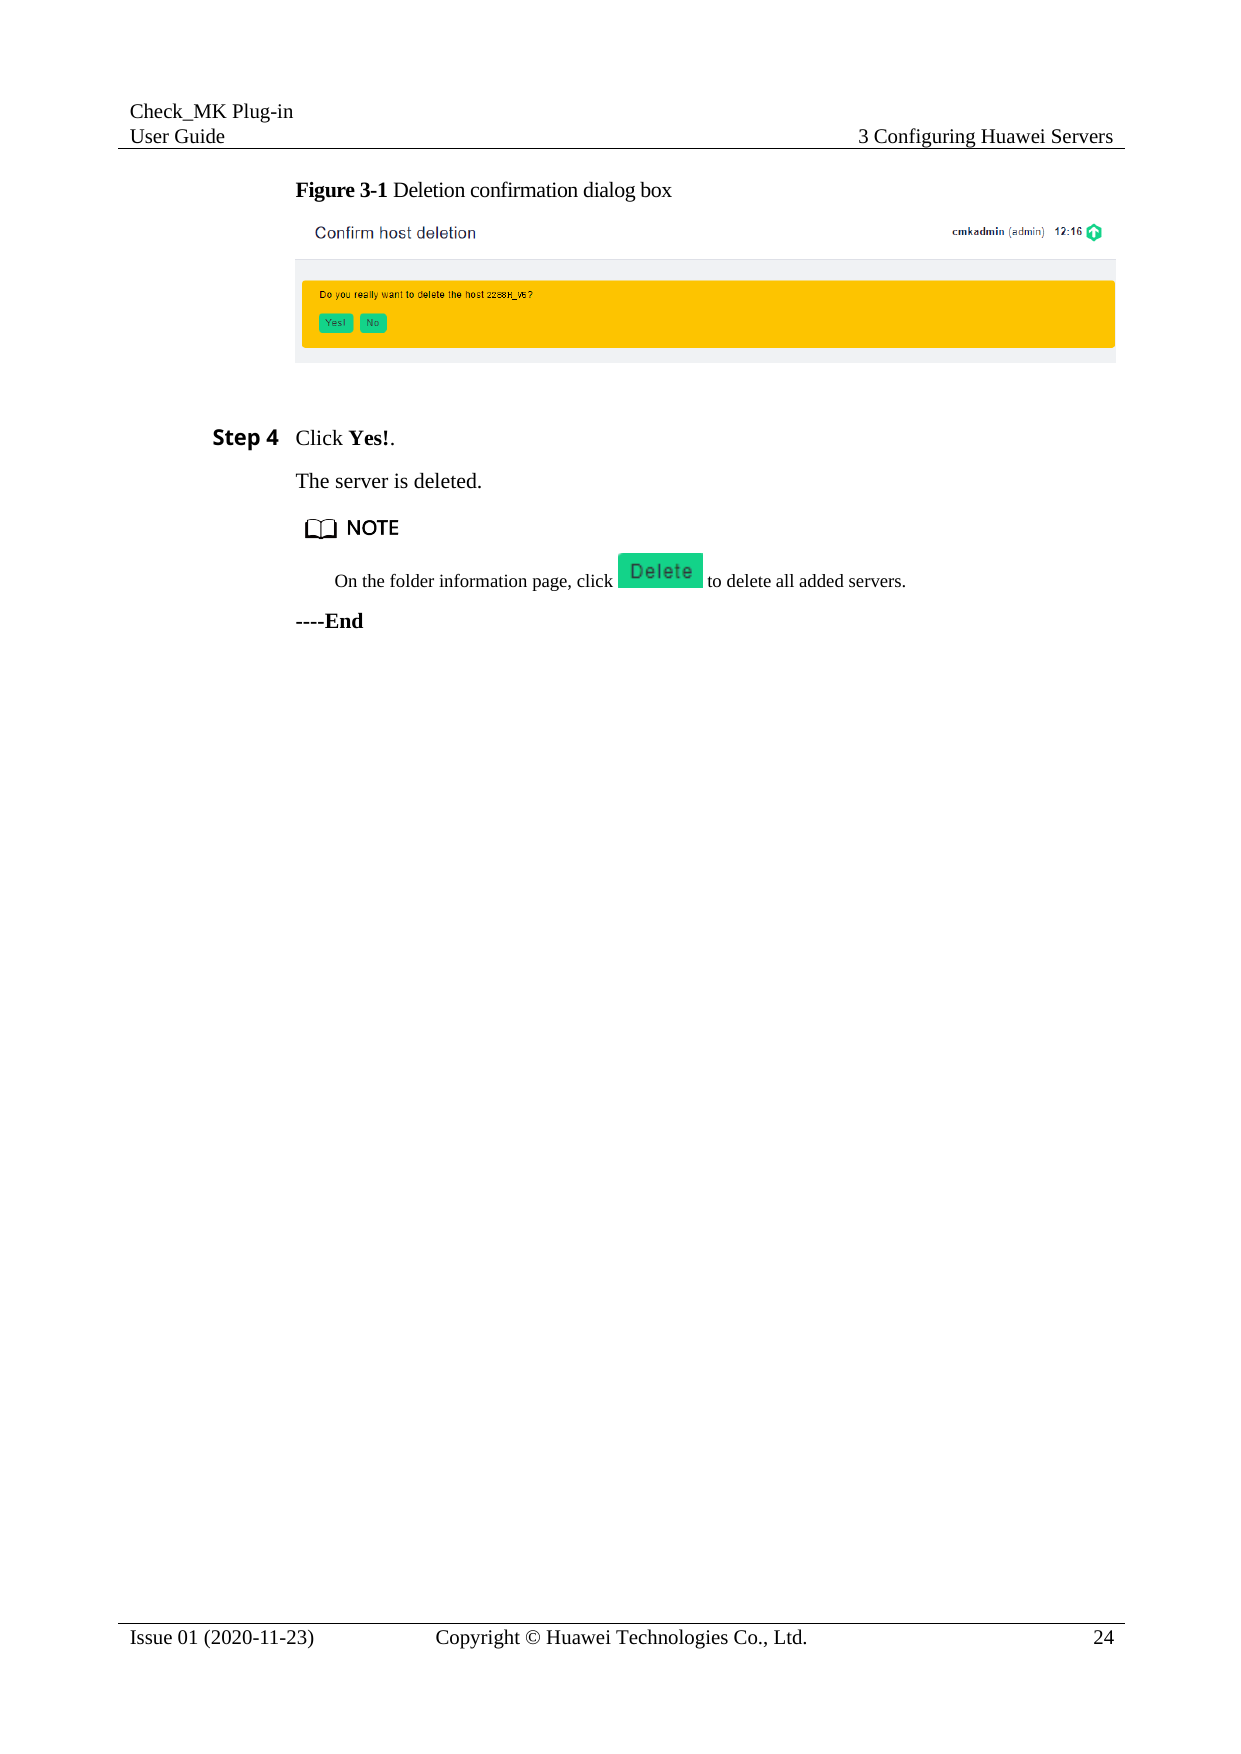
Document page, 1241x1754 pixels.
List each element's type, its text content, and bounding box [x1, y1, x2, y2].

text The server is deleted. [295, 468, 1122, 493]
text Click Yes!. [279, 421, 1122, 451]
picture [295, 218, 1116, 363]
picture [295, 509, 408, 549]
text Deletion confirmation dialog box [295, 177, 1122, 202]
text On the folder information page, click to delete all added servers. [334, 553, 1122, 592]
picture [618, 553, 703, 588]
text ----End [295, 608, 1122, 633]
